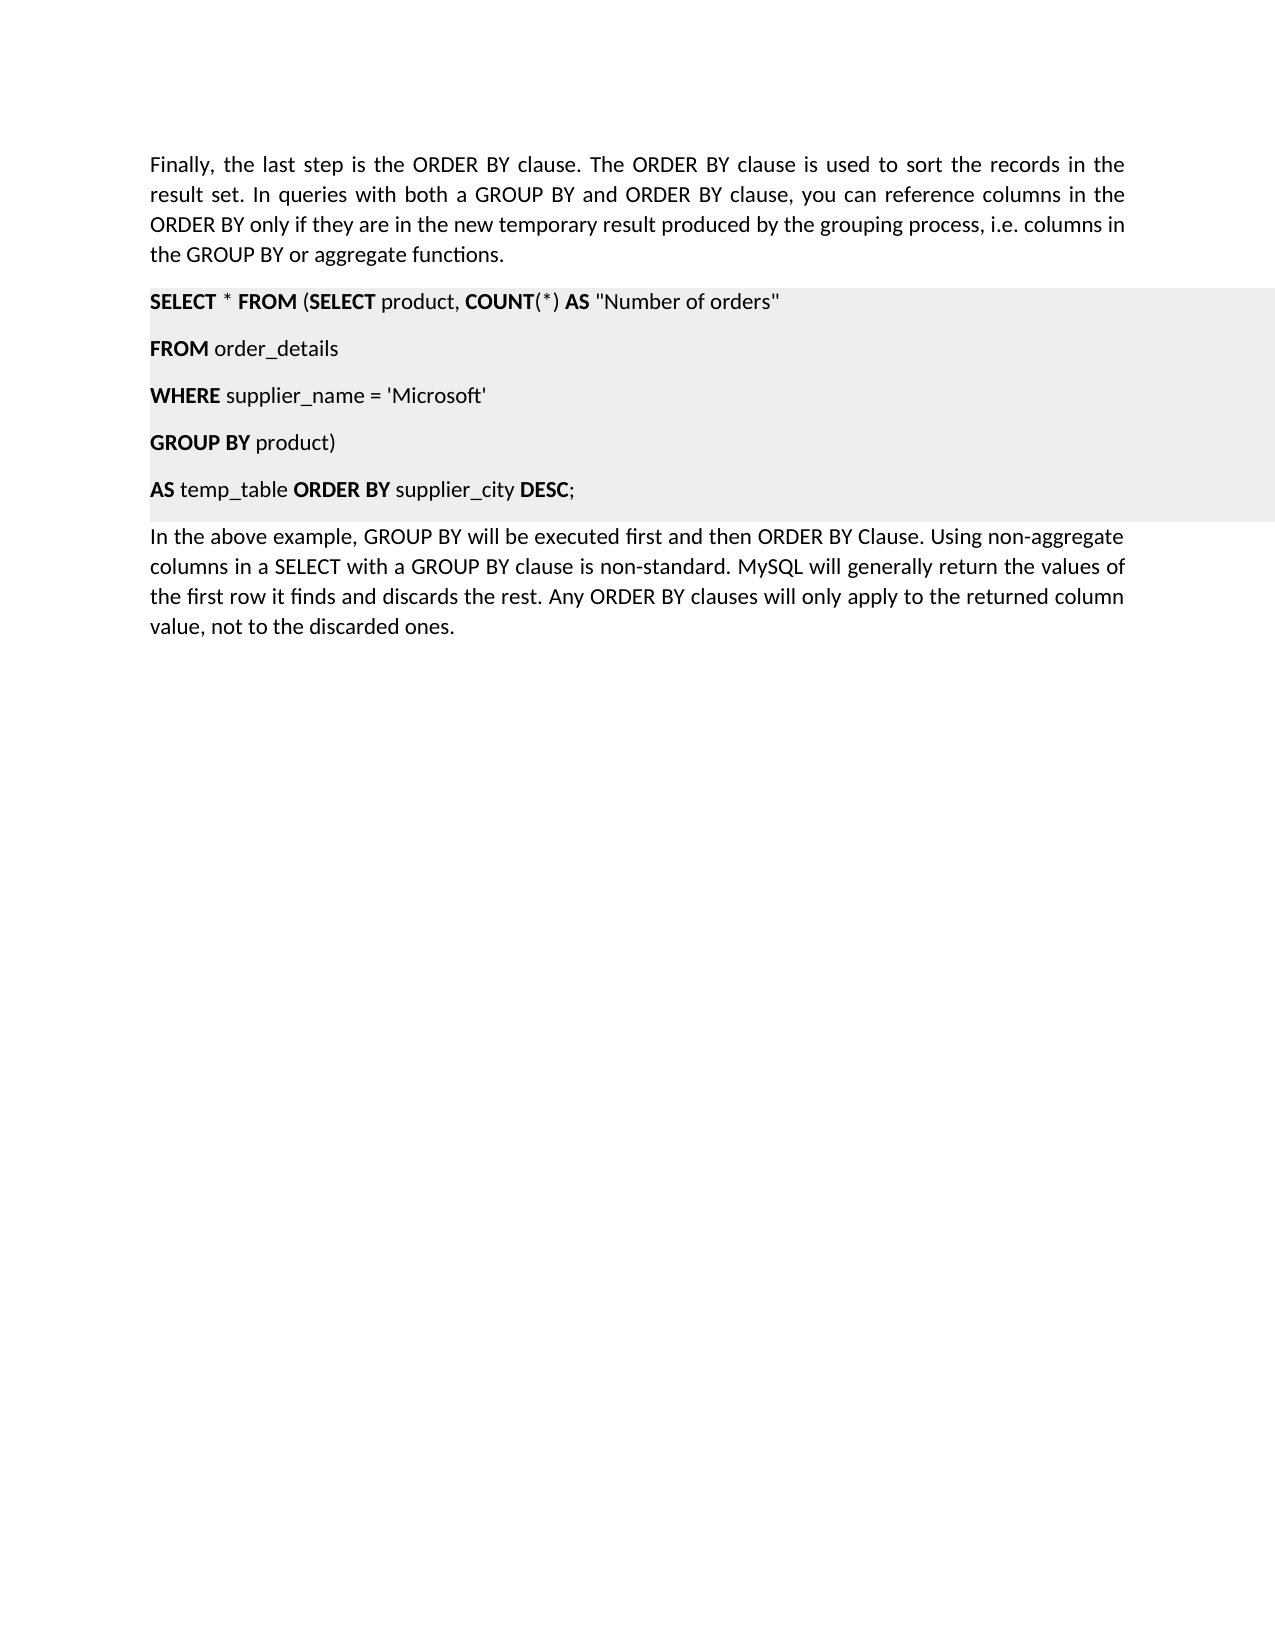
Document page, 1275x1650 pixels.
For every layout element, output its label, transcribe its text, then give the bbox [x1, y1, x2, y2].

text In the above example, GROUP BY will be executed first and then ORDER BY Clause. Using non-aggregate columns in a SELECT with a GROUP BY clause is non-standard. MySQL will generally return the values of the first row it finds and discards the rest. Any ORDER BY clauses will only apply to the returned column value, not to the discarded ones. [150, 522, 1125, 640]
text Finally, the last step is the ORDER BY clause. The ORDER BY clause is used to sort the records in the result set. In queries with both a GROUP BY and ORDER BY clause, you can reference columns in the ORDER BY only if they are in the new temporary result produced by the grouping process, i.e. columns in the GROUP BY or aggregate functions. [150, 150, 1125, 269]
table_header SELECT * FROM (SELECT product, COUNT(*) AS "Number of orders" FROM order_details WHERE supplier_name = 'Microsoft' GROUP BY product) AS temp_table ORDER BY supplier_city DESC; [150, 288, 1275, 522]
